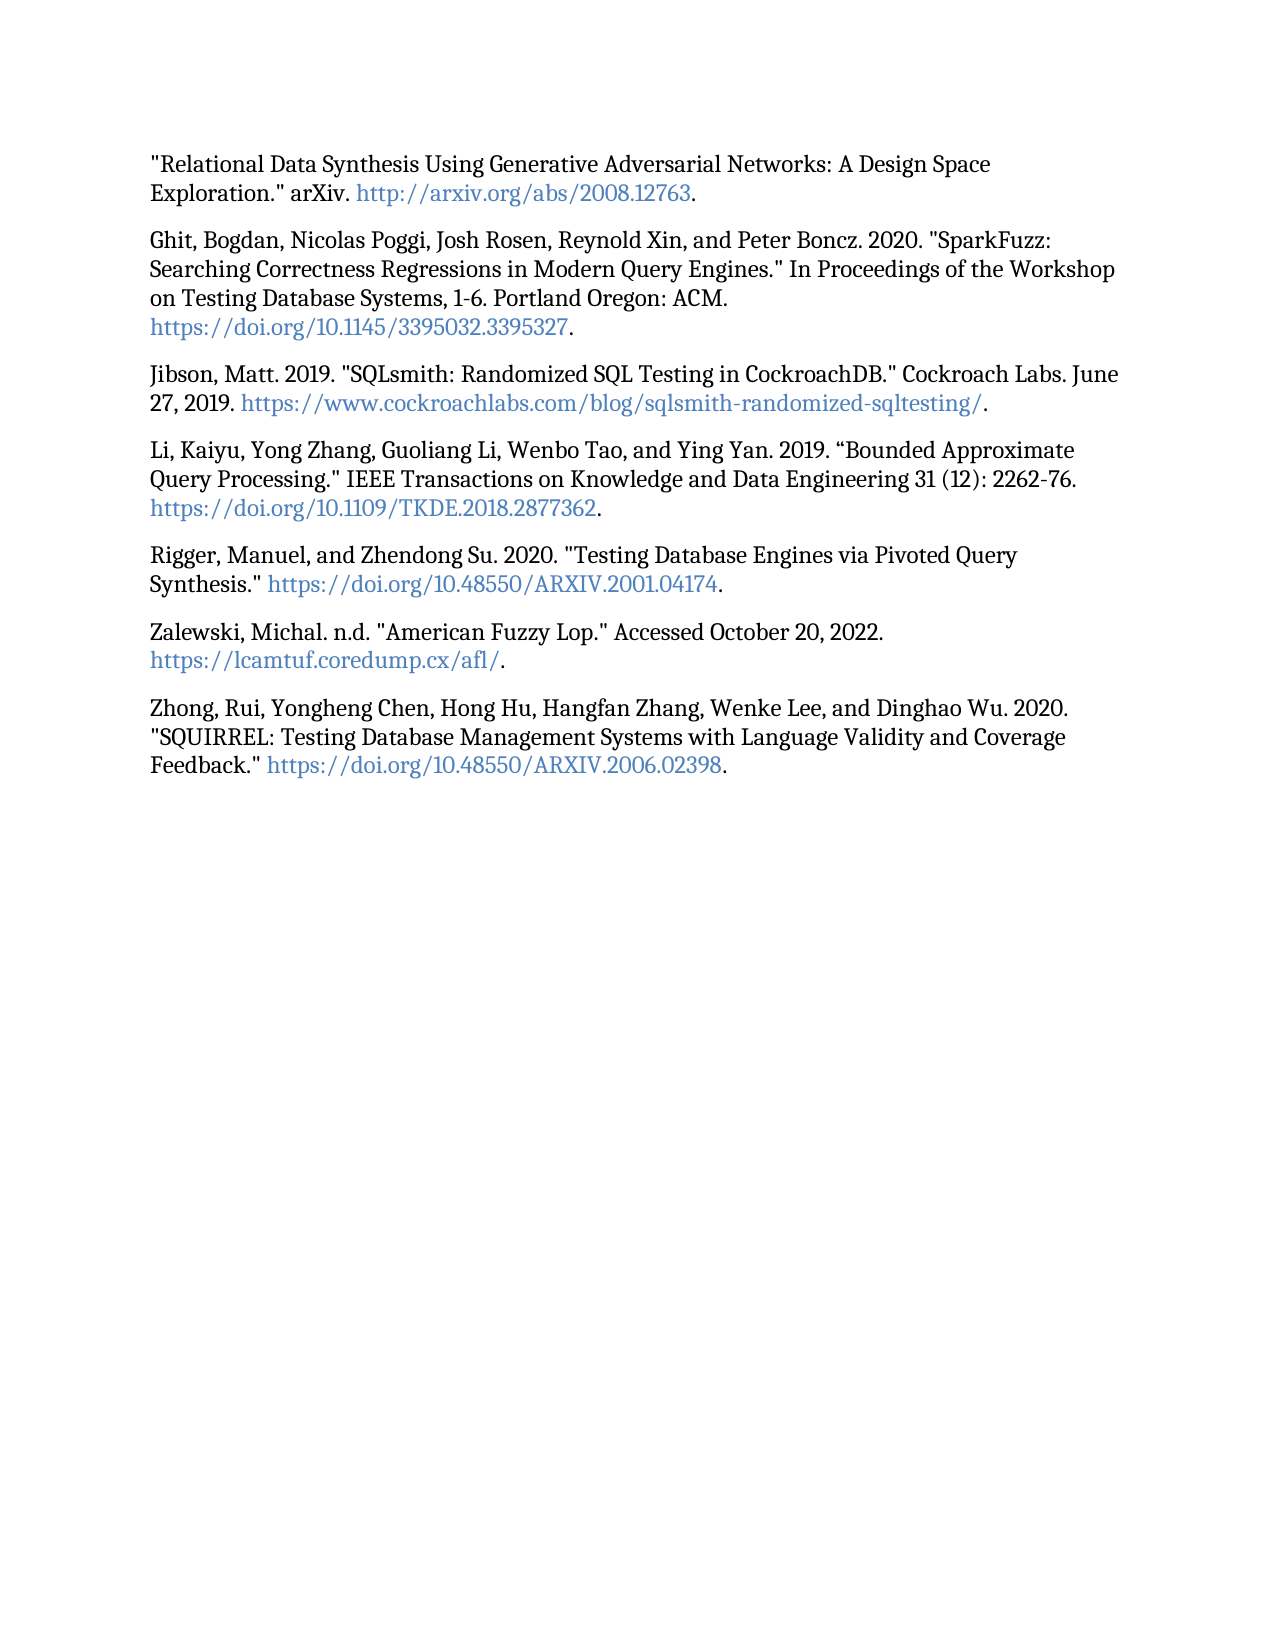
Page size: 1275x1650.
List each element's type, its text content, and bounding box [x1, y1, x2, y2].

text Ghit, Bogdan, Nicolas Poggi, Josh Rosen, Reynold Xin, and Peter Boncz. 2020. "SparkFuzz: Searching Correctness Regressions in Modern Query Engines." In Proceedings of the Workshop on Testing Database Systems, 1-6. Portland Oregon: ACM. https://doi.org/10.1145/3395032.3395327. [150, 226, 1125, 341]
text Zalewski, Michal. n.d. "American Fuzzy Lop." Accessed October 20, 2022. https://lcamtuf.coredump.cx/afl/. [150, 617, 1125, 675]
text Li, Kaiyu, Yong Zhang, Guoliang Li, Wenbo Tao, and Ying Yan. 2019. “Bounded Approximate Query Processing." IEEE Transactions on Knowledge and Data Engineering 31 (12): 2262-76. https://doi.org/10.1109/TKDE.2018.2877362. [150, 436, 1125, 522]
text Jibson, Matt. 2019. "SQLsmith: Randomized SQL Testing in CockroachDB." Cockroach Labs. June 27, 2019. https://www.cockroachlabs.com/blog/sqlsmith-randomized-sqltesting/. [150, 360, 1125, 417]
text Rigger, Manuel, and Zhendong Su. 2020. "Testing Database Engines via Pivoted Query Synthesis." https://doi.org/10.48550/ARXIV.2001.04174. [150, 541, 1125, 599]
text "Relational Data Synthesis Using Generative Adversarial Networks: A Design Space Exploration." arXiv. http://arxiv.org/abs/2008.12763. [150, 150, 1125, 207]
text Zhong, Rui, Yongheng Chen, Hong Hu, Hangfan Zhang, Wenke Lee, and Dinghao Wu. 2020. "SQUIRREL: Testing Database Management Systems with Language Validity and Coverage Feedback." https://doi.org/10.48550/ARXIV.2006.02398. [150, 694, 1125, 780]
